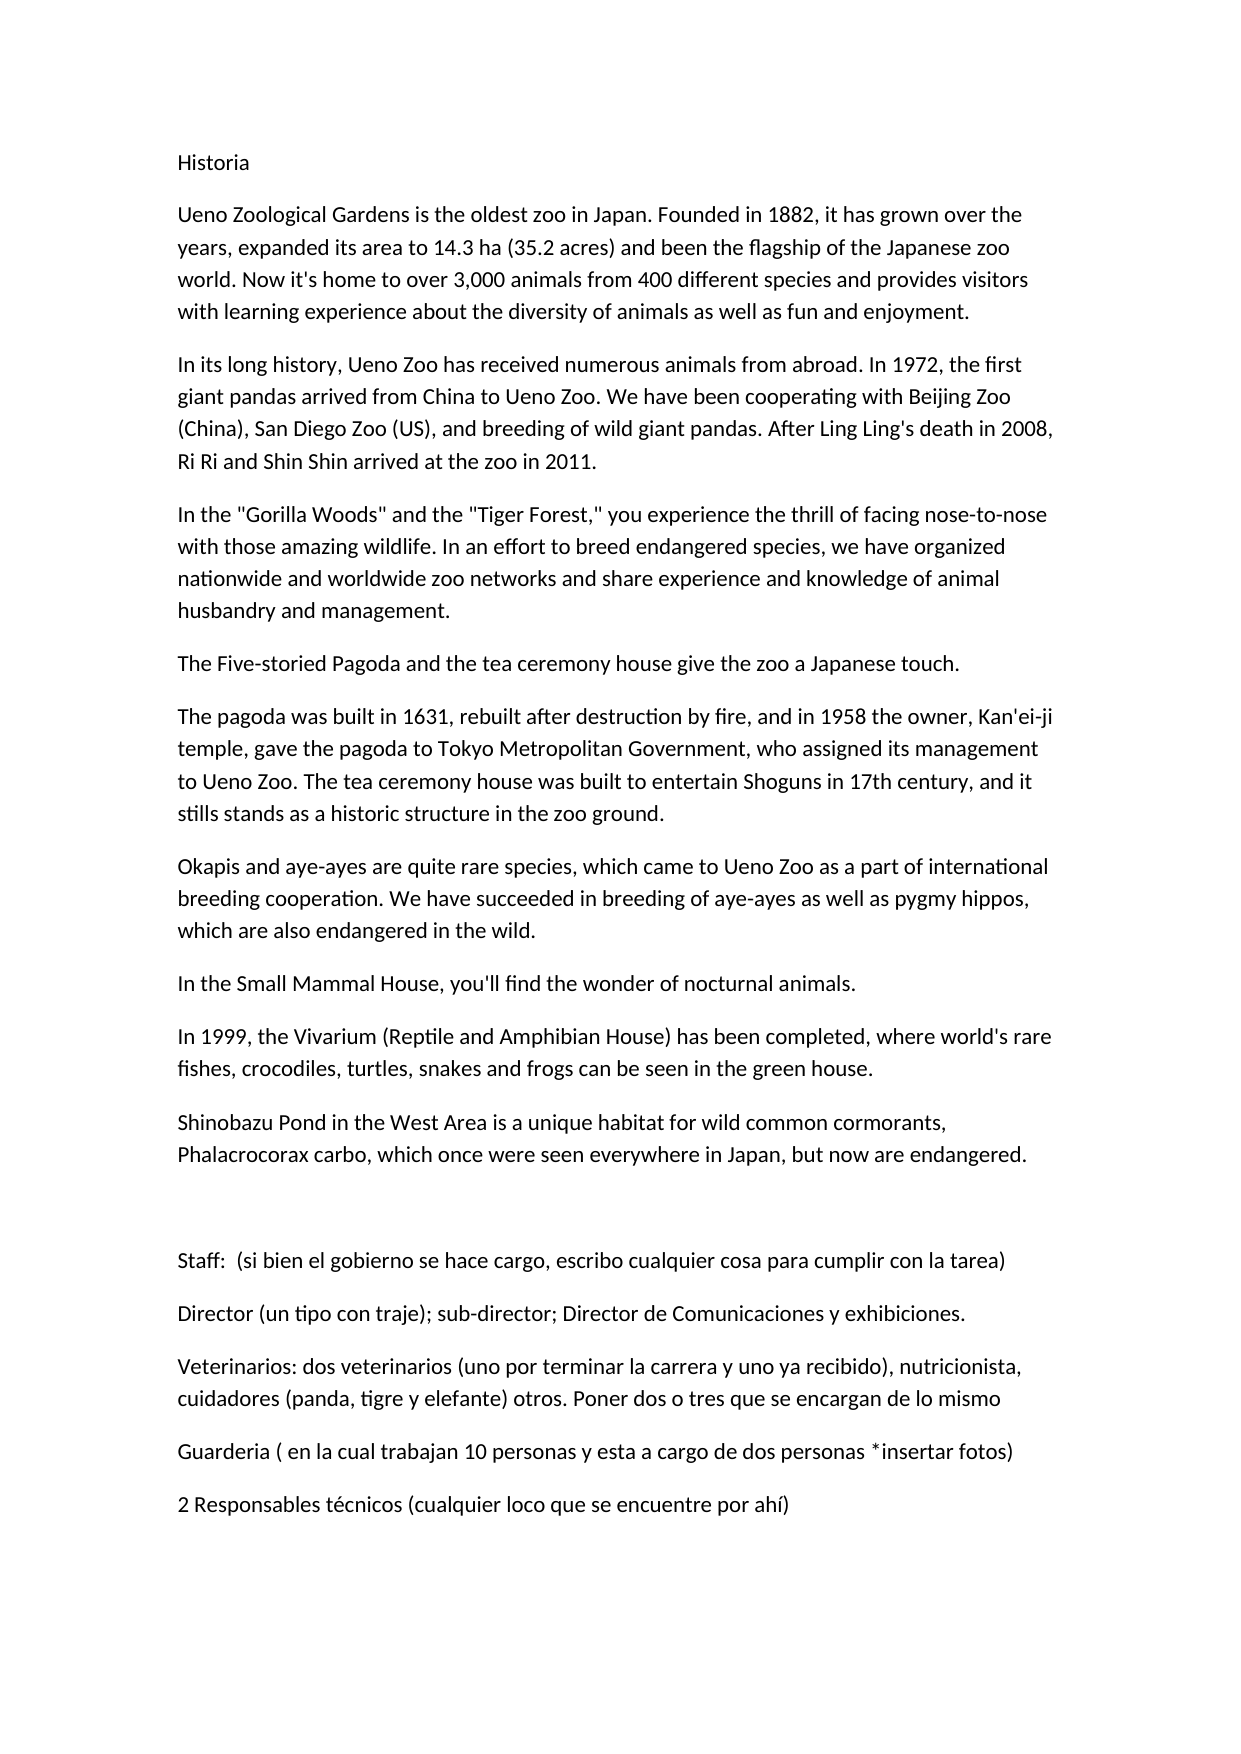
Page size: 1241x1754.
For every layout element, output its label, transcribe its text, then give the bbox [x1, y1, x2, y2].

text The pagoda was built in 1631, rebuilt after destruction by fire, and in 1958 the owner, Kan'ei-ji temple, gave the pagoda to Tokyo Metropolitan Government, who assigned its management to Ueno Zoo. The tea ceremony house was built to entertain Shoguns in 17th century, and it stills stands as a historic structure in the zoo ground. [177, 702, 1063, 827]
text In the "Gorilla Woods" and the "Tiger Forest," you experience the thrill of facing nose-to-nose with those amazing wildlife. In an effort to breed endangered species, we have organized nationwide and worldwide zoo networks and share experience and knowledge of animal husbandry and management. [177, 500, 1063, 624]
text Okapis and aye-ayes are quite rare species, which came to Ueno Zoo as a part of international breeding cooperation. We have succeeded in breeding of aye-ayes as well as pygmy hippos, which are also endangered in the wild. [177, 852, 1063, 944]
text The Five-storied Pagoda and the tea ceremony house give the zoo a Japanese touch. [177, 649, 1063, 677]
text Staff: (si bien el gobierno se hace cargo, escribo cualquier cosa para cumplir con la tarea) [177, 1246, 1063, 1274]
text In the Small Mammal House, you'll find the wonder of nocturnal animals. [177, 969, 1063, 997]
text 2 Responsables técnicos (cualquier loco que se encuentre por ahí) [177, 1490, 1063, 1518]
text Ueno Zoological Gardens is the oldest zoo in Japan. Founded in 1882, it has grown over the years, expanded its area to 14.3 ha (35.2 acres) and been the flagship of the Japanese zoo world. Now it's home to over 3,000 animals from 400 different species and provides visitors with learning experience about the diversity of animals as well as fun and enjoyment. [177, 201, 1063, 325]
text Director (un tipo con traje); sub-director; Director de Comunicaciones y exhibiciones. [177, 1299, 1063, 1327]
text Veterinarios: dos veterinarios (uno por terminar la carrera y uno ya recibido), nutricionista, cuidadores (panda, tigre y elefante) otros. Poner dos o tres que se encargan de lo mismo [177, 1352, 1063, 1412]
text In its long history, Ueno Zoo has received numerous animals from abroad. In 1972, the first giant pandas arrived from China to Ueno Zoo. We have been cooperating with Beijing Zoo (China), San Diego Zoo (US), and breeding of wild giant pandas. After Ling Ling's death in 2008, Ri Ri and Shin Shin arrived at the zoo in 2011. [177, 350, 1063, 475]
text Historia [177, 148, 1063, 176]
text Shinobazu Pond in the West Area is a unique habitat for wild common cormorants, Phalacrocorax carbo, which once were seen everywhere in Japan, but now are endangered. [177, 1108, 1063, 1168]
text Guarderia ( en la cual trabajan 10 personas y esta a cargo de dos personas *insertar fotos) [177, 1437, 1063, 1465]
text In 1999, the Vivarium (Reptile and Amphibian House) has been completed, where world's rare fishes, crocodiles, turtles, snakes and frogs can be seen in the green house. [177, 1022, 1063, 1083]
